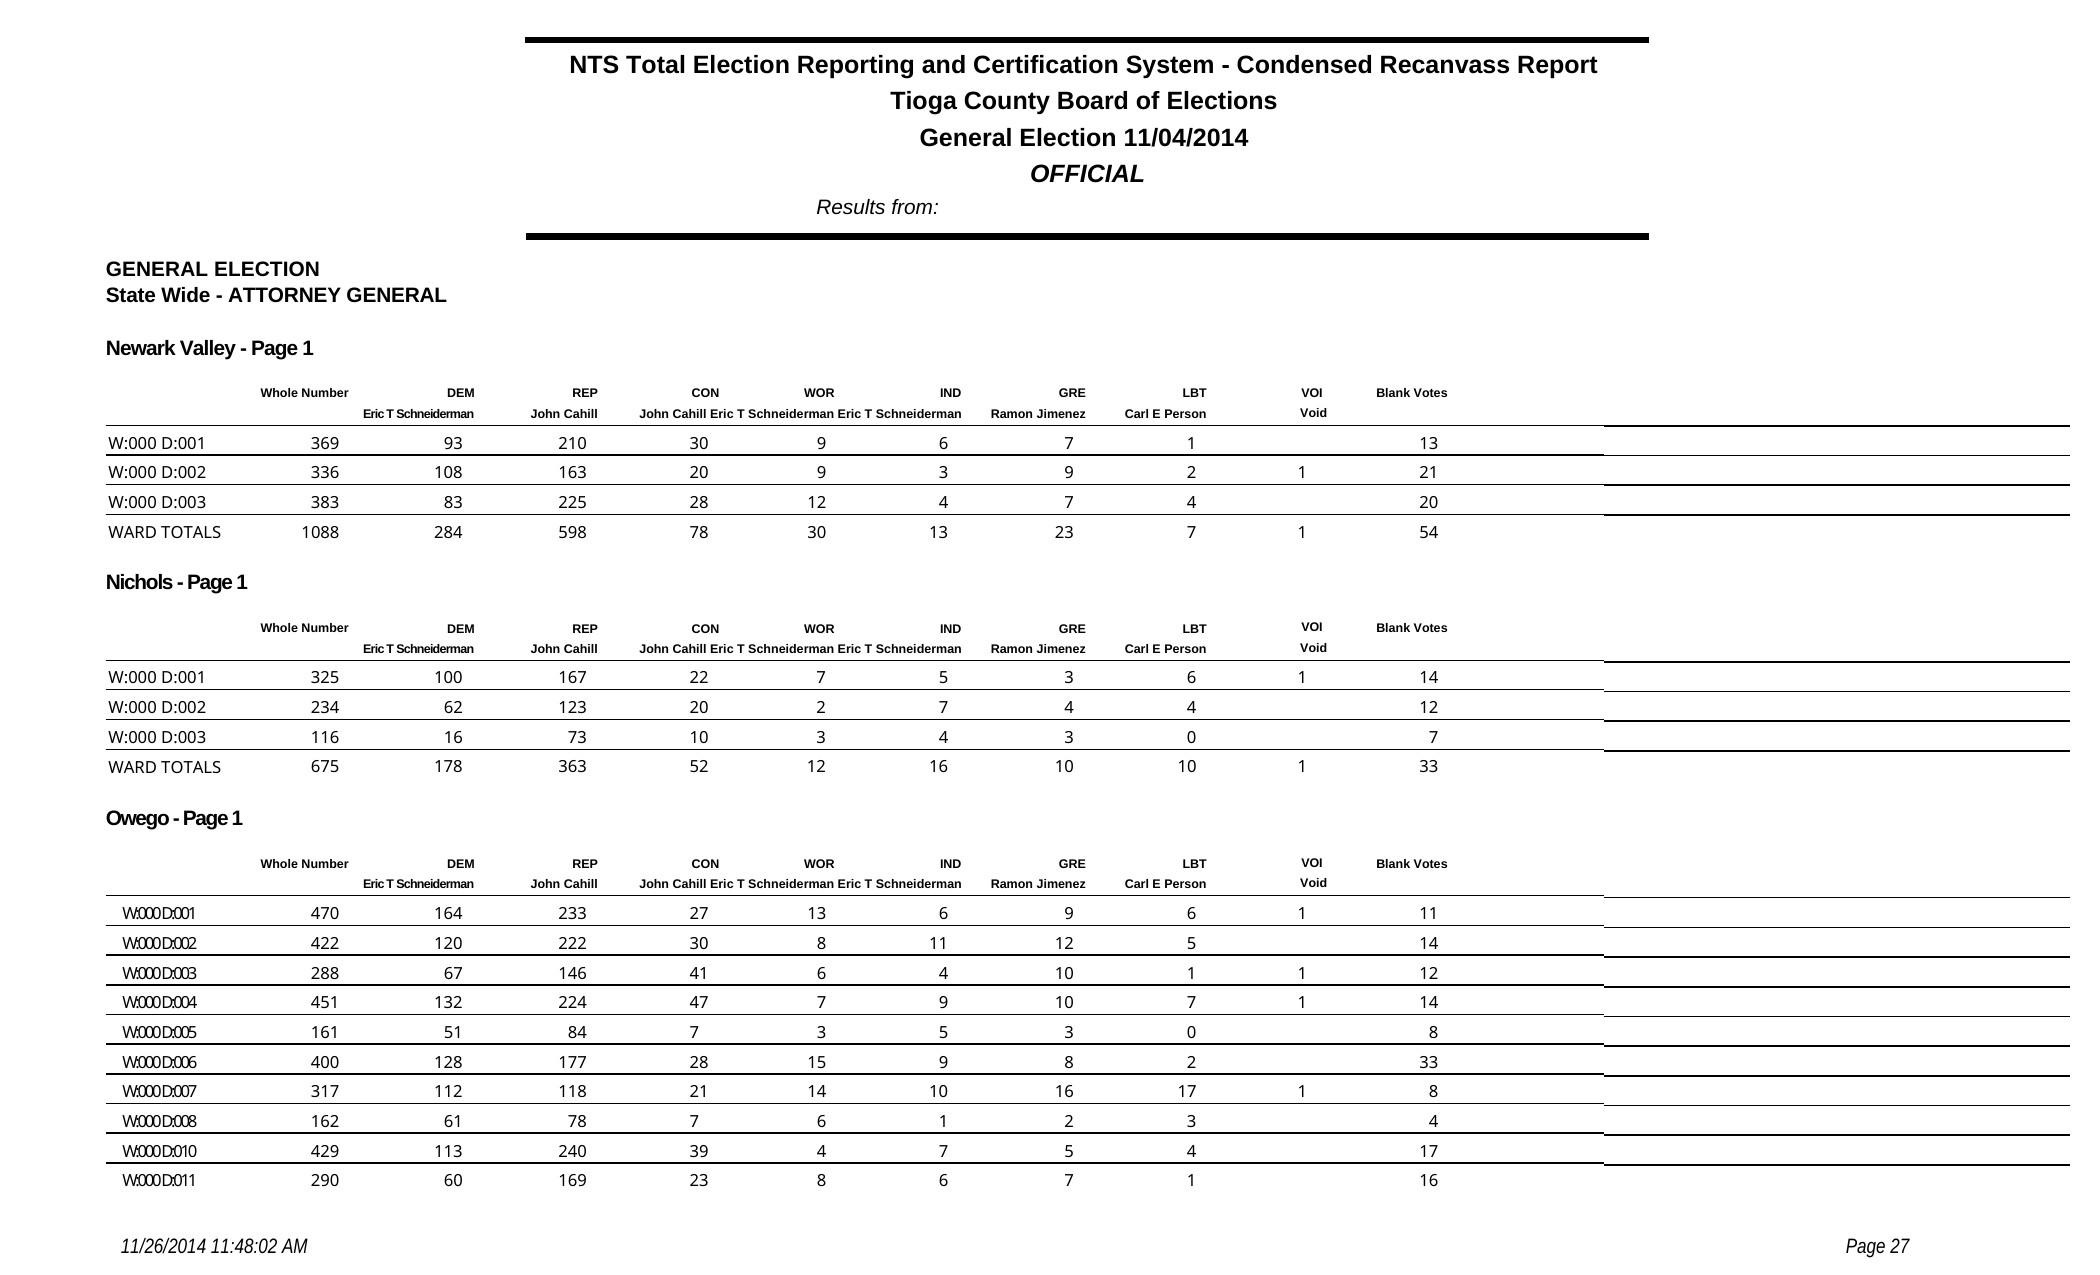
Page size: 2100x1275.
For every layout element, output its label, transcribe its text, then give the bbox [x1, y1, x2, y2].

text Nichols - Page 1 [106, 571, 1649, 594]
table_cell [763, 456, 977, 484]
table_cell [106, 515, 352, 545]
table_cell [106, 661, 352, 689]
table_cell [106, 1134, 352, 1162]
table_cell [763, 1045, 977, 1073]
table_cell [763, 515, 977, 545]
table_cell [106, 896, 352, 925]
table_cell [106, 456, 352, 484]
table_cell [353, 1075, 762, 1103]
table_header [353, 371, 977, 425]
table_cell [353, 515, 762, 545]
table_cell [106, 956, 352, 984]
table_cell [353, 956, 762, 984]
text Results from: [106, 196, 1649, 219]
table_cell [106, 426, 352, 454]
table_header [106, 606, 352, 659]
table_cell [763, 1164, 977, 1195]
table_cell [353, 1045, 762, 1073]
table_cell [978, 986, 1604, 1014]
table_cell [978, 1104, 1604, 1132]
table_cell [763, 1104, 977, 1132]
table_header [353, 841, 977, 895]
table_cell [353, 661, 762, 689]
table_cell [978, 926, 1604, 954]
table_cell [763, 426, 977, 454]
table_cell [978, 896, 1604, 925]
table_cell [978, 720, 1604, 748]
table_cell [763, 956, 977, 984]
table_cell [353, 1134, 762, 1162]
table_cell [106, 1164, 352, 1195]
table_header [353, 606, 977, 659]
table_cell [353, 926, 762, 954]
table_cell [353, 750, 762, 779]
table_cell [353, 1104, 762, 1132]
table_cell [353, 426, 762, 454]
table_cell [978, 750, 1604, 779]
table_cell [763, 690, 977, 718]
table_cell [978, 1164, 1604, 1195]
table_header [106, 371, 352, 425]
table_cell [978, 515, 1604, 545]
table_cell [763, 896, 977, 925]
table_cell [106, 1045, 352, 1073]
text NTS Total Election Reporting and Certification System - Condensed Recanvass Report Tioga County Board of Elections General Election 11/04/2014 OFFICIAL [526, 45, 1649, 190]
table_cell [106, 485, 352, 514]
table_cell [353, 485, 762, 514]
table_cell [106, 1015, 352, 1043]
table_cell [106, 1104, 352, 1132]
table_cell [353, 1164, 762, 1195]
text State Wide - ATTORNEY GENERAL [106, 283, 1649, 307]
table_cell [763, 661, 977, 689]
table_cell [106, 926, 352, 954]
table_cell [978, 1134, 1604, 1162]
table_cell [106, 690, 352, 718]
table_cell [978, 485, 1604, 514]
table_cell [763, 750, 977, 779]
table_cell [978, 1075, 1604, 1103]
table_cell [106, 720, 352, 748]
text GENERAL ELECTION [106, 257, 1649, 281]
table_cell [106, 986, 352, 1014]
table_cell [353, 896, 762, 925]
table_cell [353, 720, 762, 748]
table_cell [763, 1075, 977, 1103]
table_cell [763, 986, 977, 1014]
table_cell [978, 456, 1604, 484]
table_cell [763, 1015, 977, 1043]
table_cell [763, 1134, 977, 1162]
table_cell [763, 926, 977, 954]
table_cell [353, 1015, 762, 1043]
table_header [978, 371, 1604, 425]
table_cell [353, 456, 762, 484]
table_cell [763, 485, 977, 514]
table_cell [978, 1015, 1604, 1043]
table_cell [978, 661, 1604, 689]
text Newark Valley - Page 1 [106, 337, 1649, 360]
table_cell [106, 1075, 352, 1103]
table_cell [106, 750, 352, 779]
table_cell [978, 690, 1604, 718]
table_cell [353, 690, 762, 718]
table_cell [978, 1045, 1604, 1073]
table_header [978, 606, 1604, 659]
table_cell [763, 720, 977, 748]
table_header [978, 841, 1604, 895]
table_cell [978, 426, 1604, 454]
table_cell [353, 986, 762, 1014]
text Owego - Page 1 [106, 806, 1649, 830]
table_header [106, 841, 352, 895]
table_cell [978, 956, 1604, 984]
